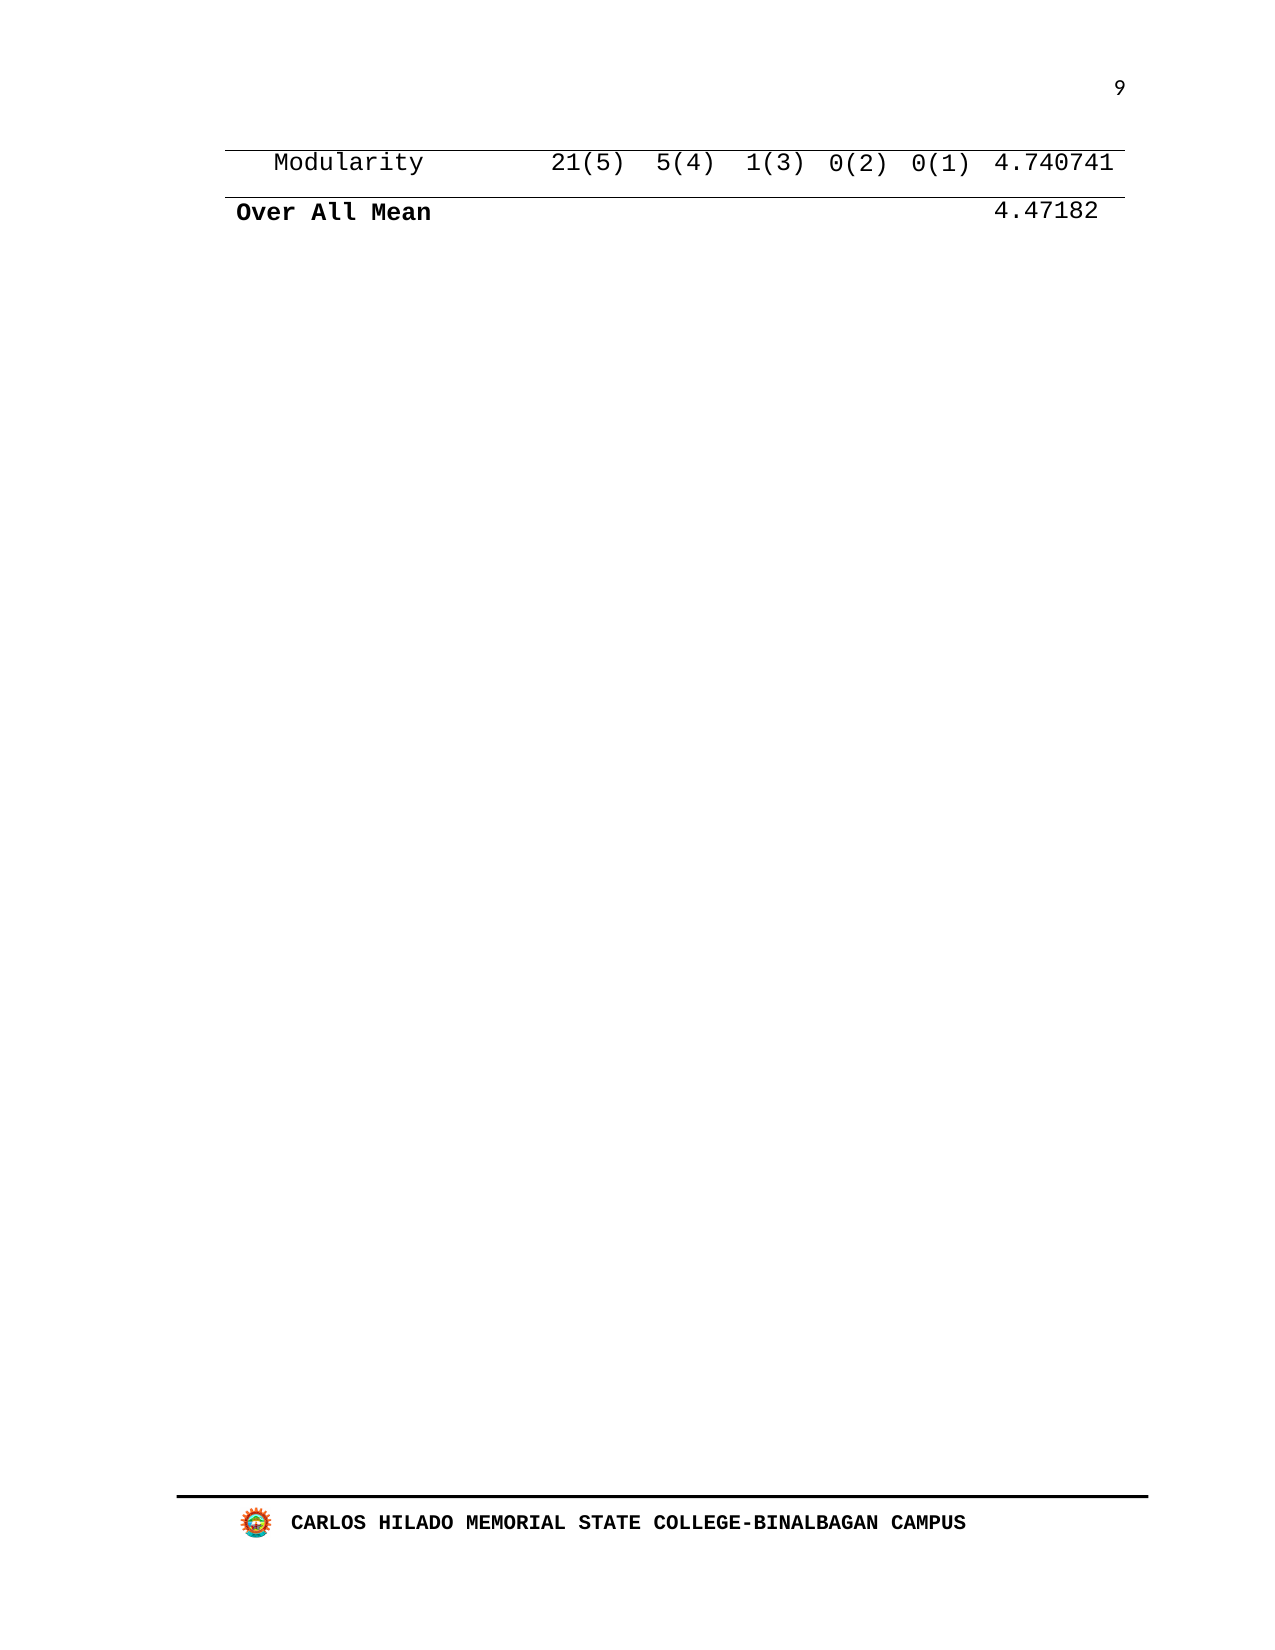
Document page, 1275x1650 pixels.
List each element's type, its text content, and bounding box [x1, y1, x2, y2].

table_cell 21(5) [539, 151, 637, 197]
table_cell 1(3) [735, 151, 817, 197]
table_cell 0(1) [900, 151, 982, 197]
table_cell 0(2) [817, 151, 900, 197]
table_cell Modularity [225, 151, 539, 197]
picture [240, 1507, 272, 1538]
table_cell Over All Mean [225, 198, 982, 245]
table_cell 5(4) [637, 151, 734, 197]
table_cell 4.47182 [983, 198, 1125, 245]
table_cell 4.740741 [983, 151, 1125, 197]
